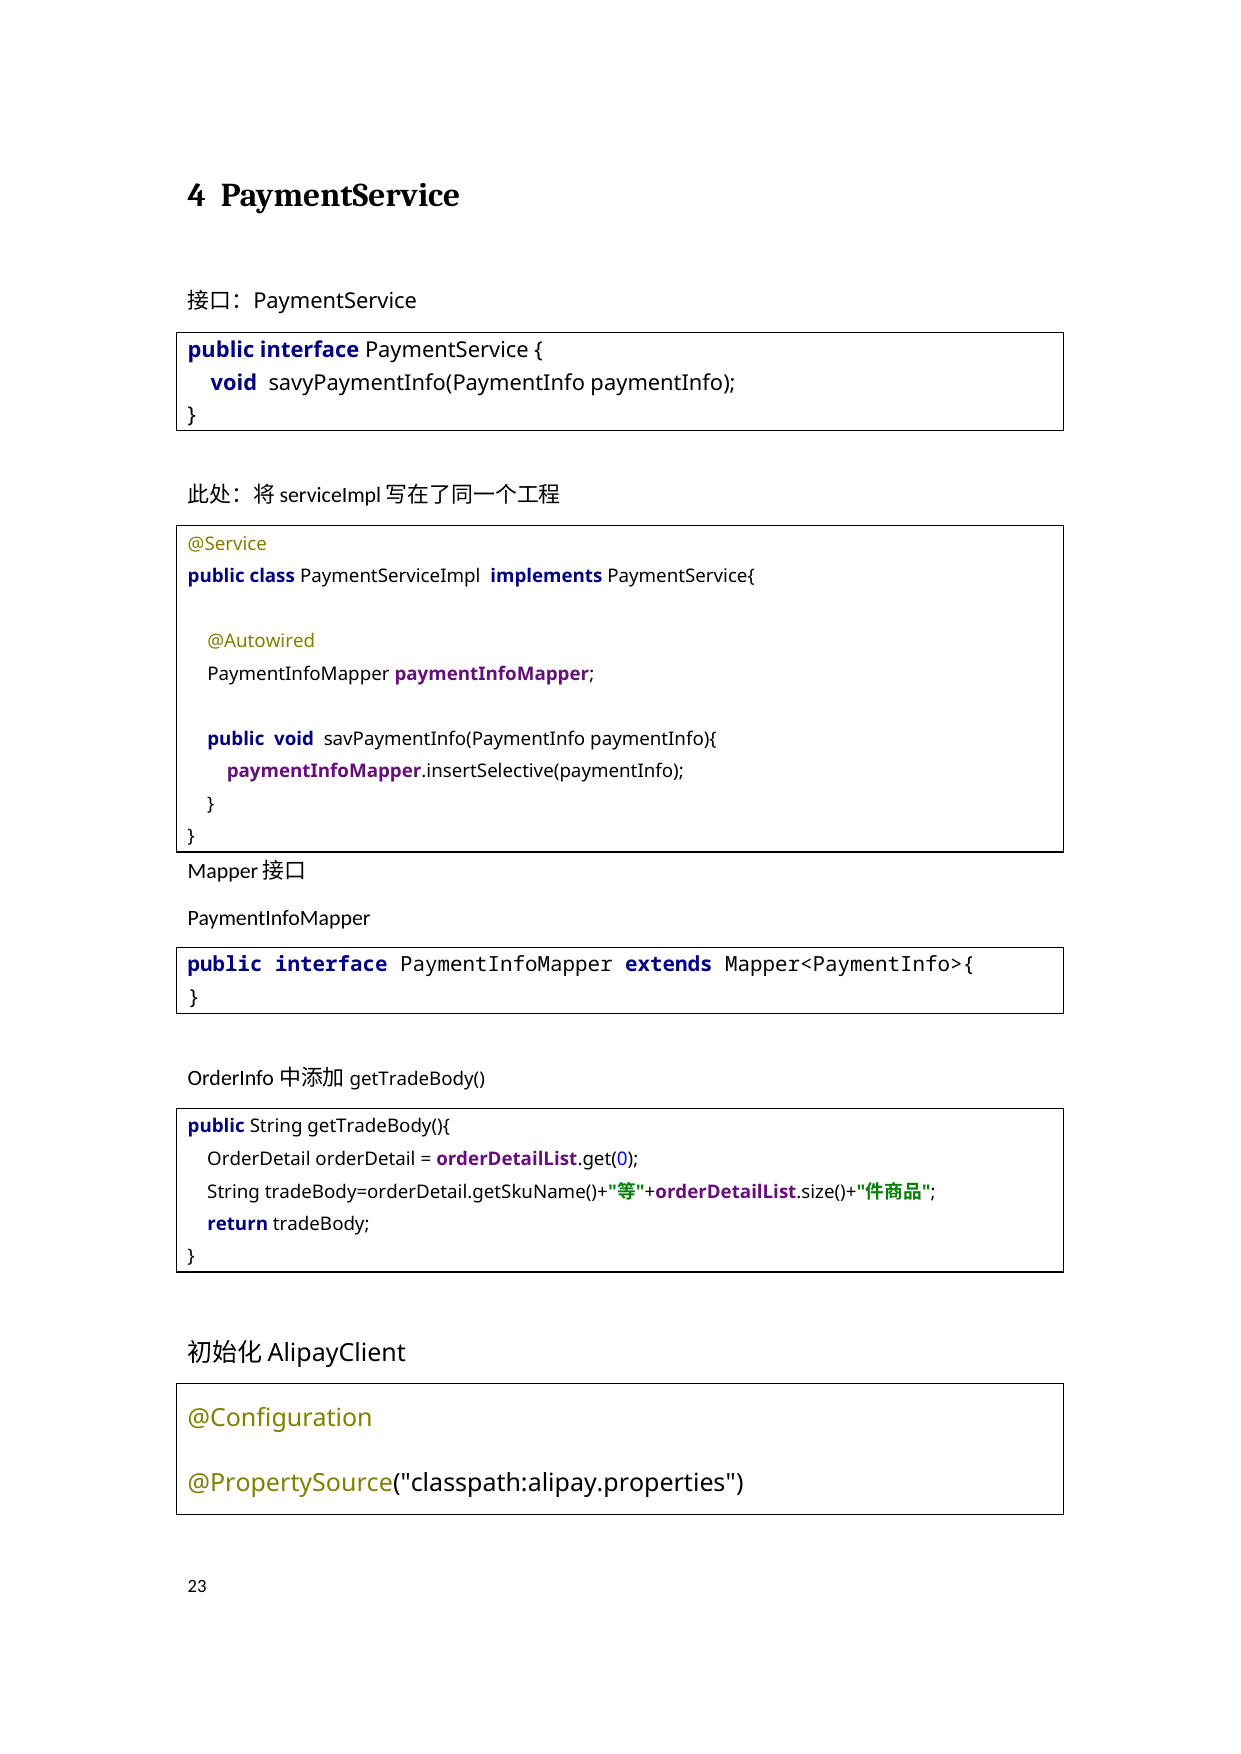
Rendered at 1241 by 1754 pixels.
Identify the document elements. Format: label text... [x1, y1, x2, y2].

text Mapper接口 [187, 853, 1053, 885]
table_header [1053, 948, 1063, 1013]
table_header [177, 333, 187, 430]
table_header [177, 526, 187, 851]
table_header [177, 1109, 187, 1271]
text 此处：将serviceImpl写在了同一个工程 [187, 477, 1053, 509]
subtitle 4 PaymentService [187, 163, 1053, 228]
text 接口：PaymentService [187, 283, 1053, 316]
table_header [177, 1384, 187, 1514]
text 初始化AlipayClient [187, 1318, 1053, 1383]
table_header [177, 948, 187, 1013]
text PaymentInfoMapper [187, 901, 1053, 933]
text OrderInfo 中添加 getTradeBody() [187, 1059, 1053, 1092]
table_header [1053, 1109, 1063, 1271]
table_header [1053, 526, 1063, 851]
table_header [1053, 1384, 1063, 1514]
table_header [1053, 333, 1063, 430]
